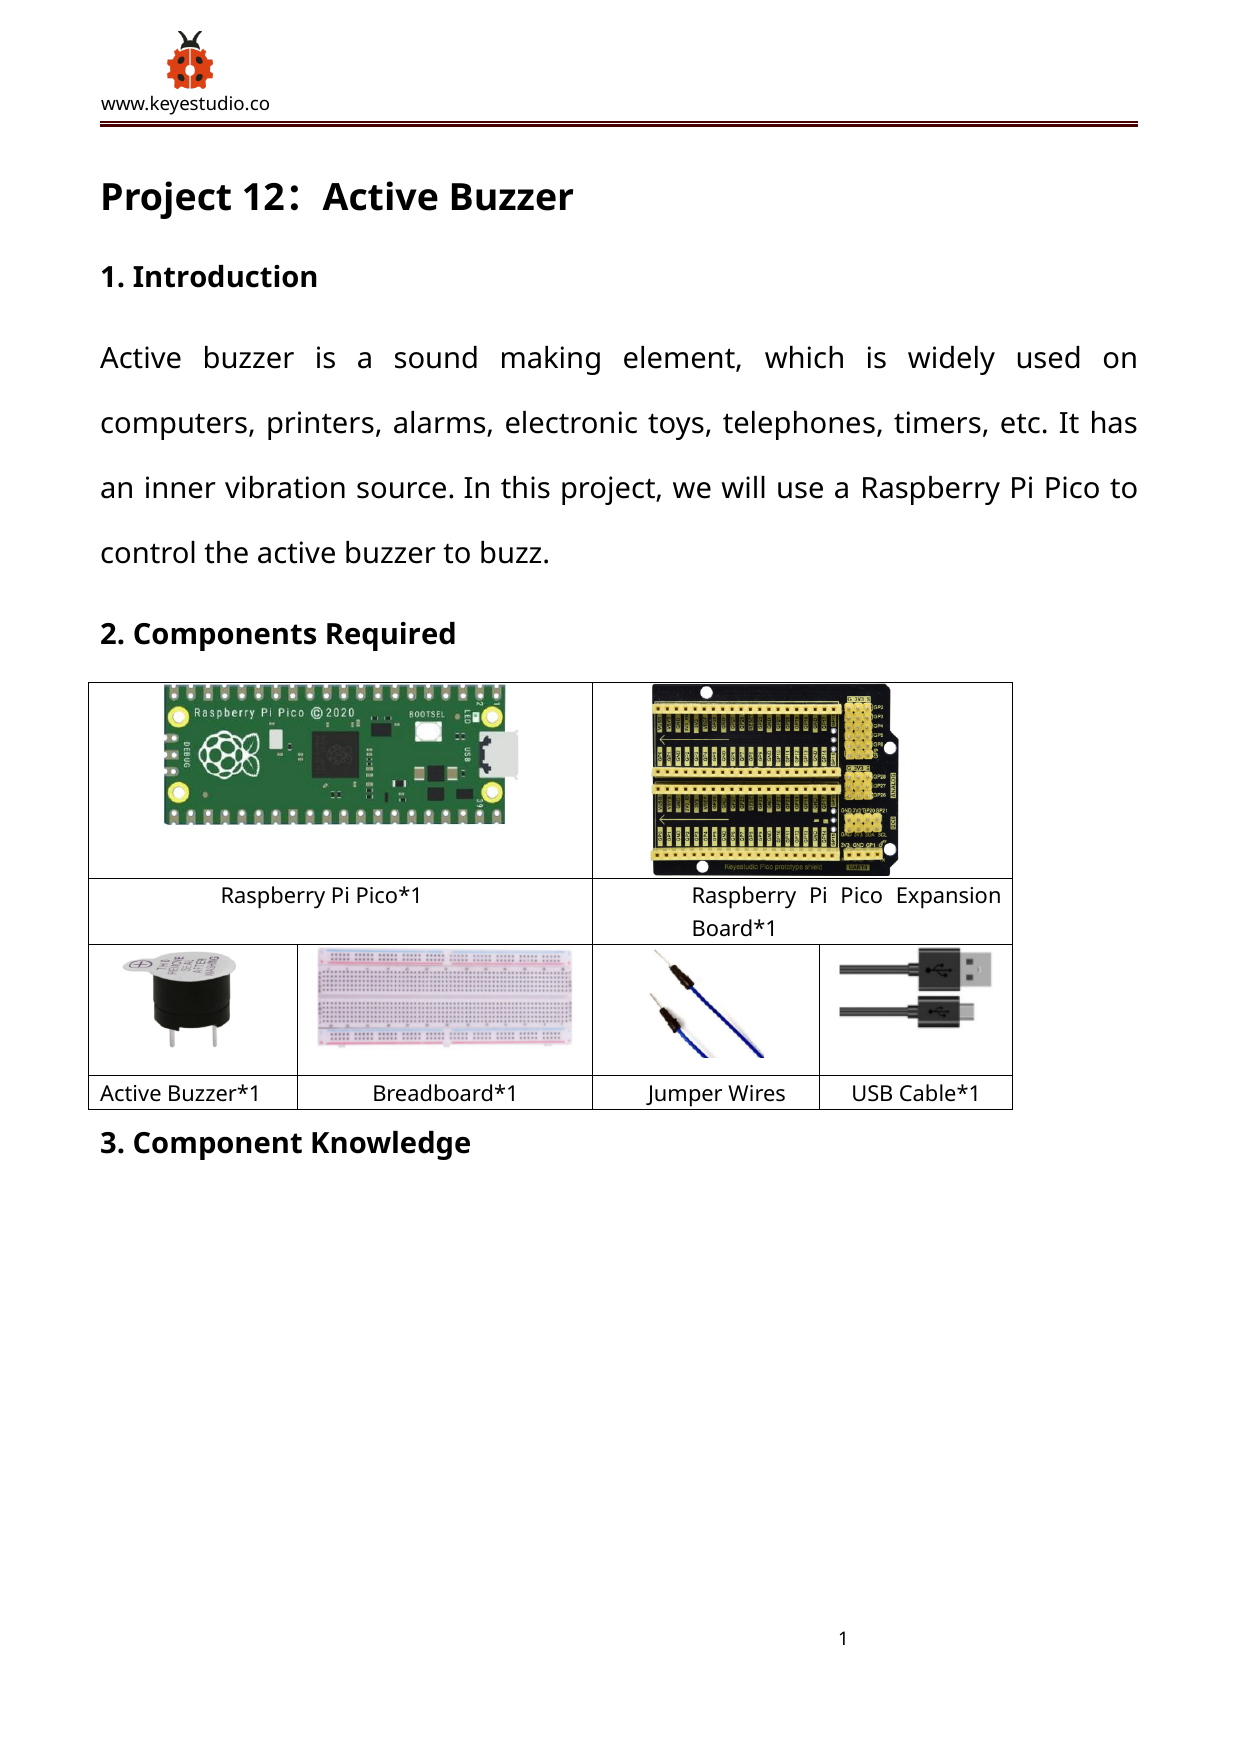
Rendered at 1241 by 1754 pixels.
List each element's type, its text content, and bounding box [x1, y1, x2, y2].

picture [836, 945, 996, 1031]
table_cell Jumper Wires [593, 1076, 819, 1109]
picture [162, 683, 519, 825]
picture [115, 945, 245, 1051]
table_header [89, 683, 592, 878]
text Project 12：Active Buzzer [100, 162, 1138, 227]
picture [649, 683, 900, 876]
picture [647, 945, 765, 1058]
table_cell [820, 945, 1012, 1075]
table_cell Active Buzzer*1 [89, 1076, 297, 1109]
table_header [593, 683, 1012, 878]
table_cell USB Cable*1 [820, 1076, 1012, 1109]
table_cell Raspberry Pi Pico*1 [89, 879, 592, 944]
table_cell Breadboard*1 [298, 1076, 592, 1109]
table_cell [89, 945, 297, 1075]
picture [155, 31, 231, 93]
text Active buzzer is a sound making element, which is widely used on computers, printers, alarms, electronic toys, telephones, timers, etc. It has an inner vibration source. In this project, we will use a Raspberry Pi Pico to control the active buzzer to buzz. [100, 324, 1138, 584]
table_cell [593, 945, 819, 1075]
picture [317, 946, 573, 1050]
list Introduction [100, 243, 1138, 308]
table_cell [298, 945, 592, 1075]
table_cell Raspberry Pi Pico Expansion Board*1 [593, 879, 1012, 944]
list Components Required [100, 601, 1138, 666]
text 3. Component Knowledge [100, 1110, 1138, 1175]
